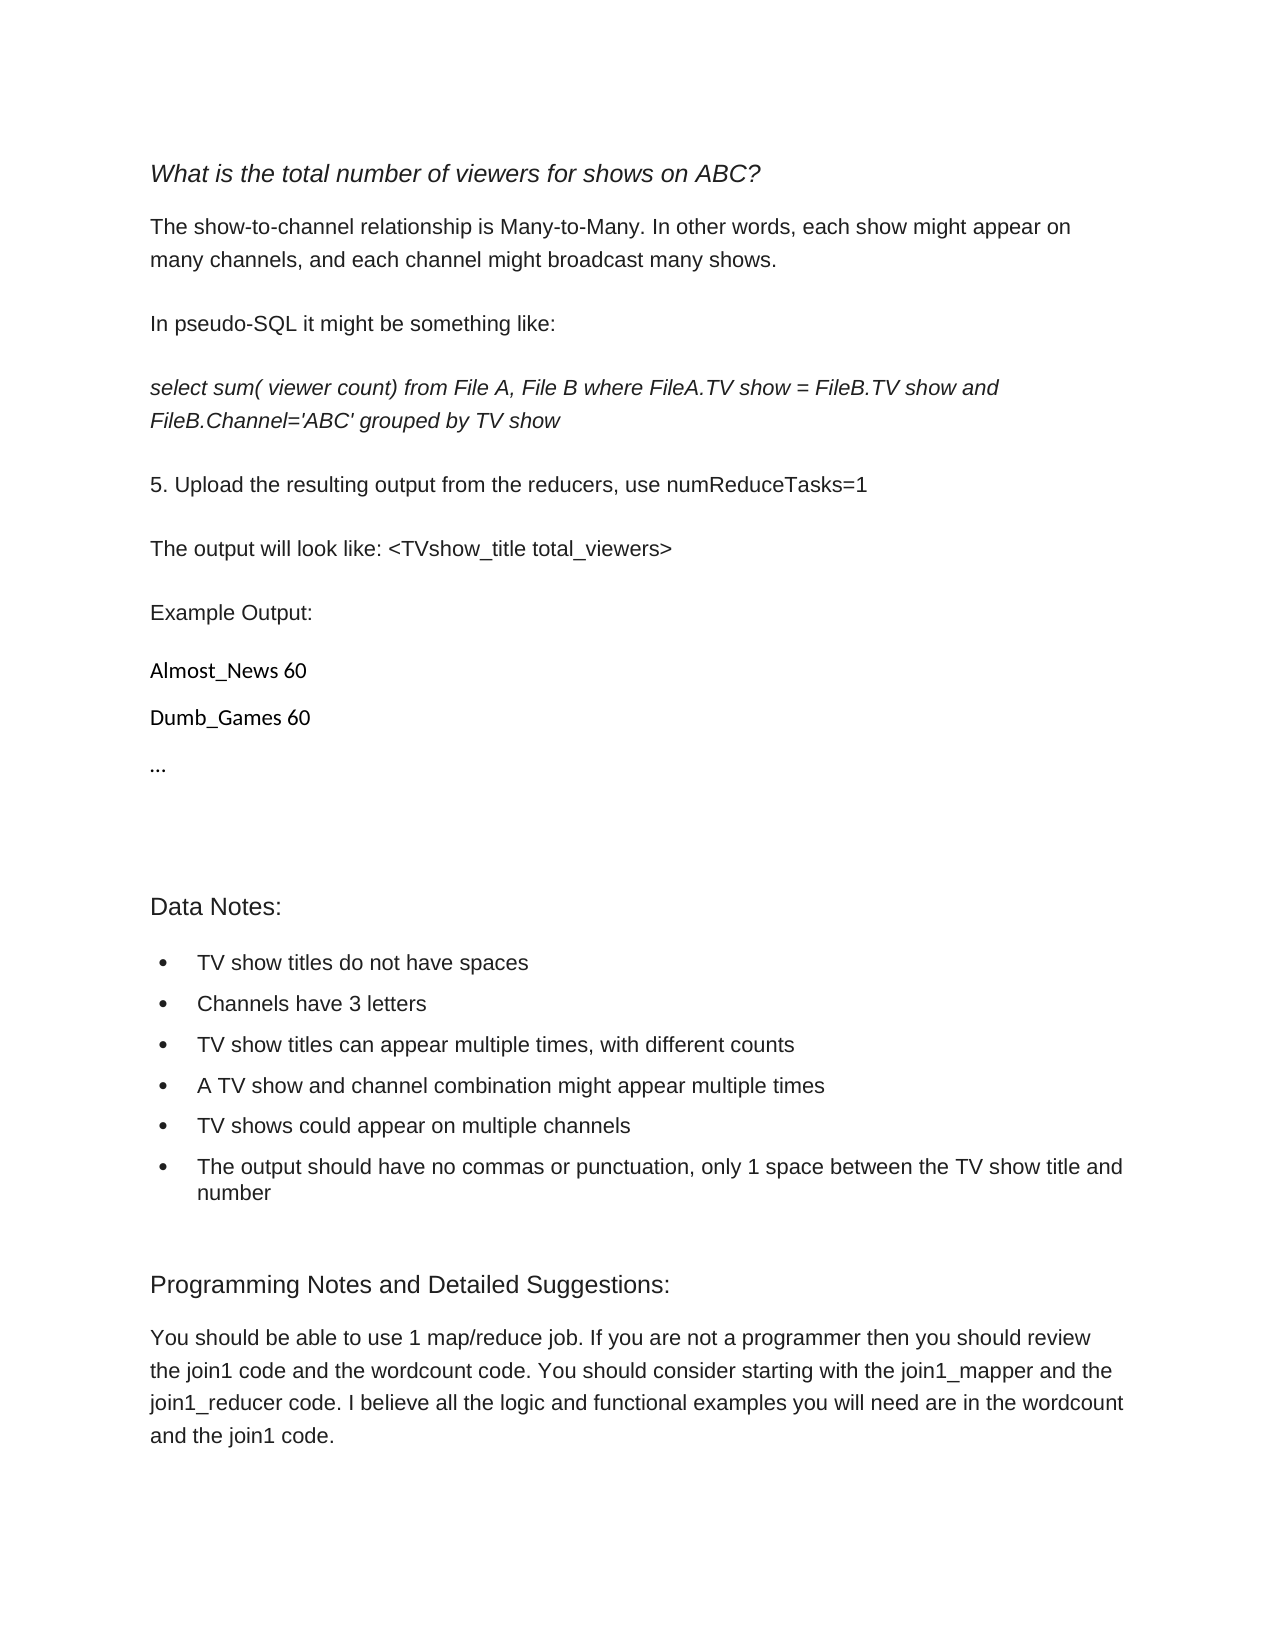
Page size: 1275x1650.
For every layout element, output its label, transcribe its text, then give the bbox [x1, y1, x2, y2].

list TV show titles can appear multiple times, with different counts [159, 1032, 1125, 1057]
text Example Output: [150, 592, 1125, 625]
list TV show titles do not have spaces [159, 950, 1125, 975]
text The output will look like: <TVshow_title total_viewers> [150, 528, 1125, 561]
list TV shows could appear on multiple channels [159, 1113, 1125, 1138]
text You should be able to use 1 map/reduce job. If you are not a programmer then you should review the join1 code and the wordcount code. You should consider starting with the join1_mapper and the join1_reducer code. I believe all the logic and functional examples you will need are in the wordcount and the join1 code. [150, 1317, 1125, 1448]
text The show-to-channel relationship is Many-to-Many. In other words, each show might appear on many channels, and each channel might broadcast many shows. [150, 206, 1125, 272]
text In pseudo-SQL it might be something like: [150, 303, 1125, 336]
subtitle Data Notes: [150, 883, 1125, 921]
text Dumb_Games 60 [150, 703, 1125, 731]
subtitle Programming Notes and Detailed Suggestions: [150, 1261, 1125, 1298]
list Channels have 3 letters [159, 991, 1125, 1016]
subtitle What is the total number of viewers for shows on ABC? [150, 150, 1125, 187]
list The output should have no commas or punctuation, only 1 space between the TV show title and number [159, 1154, 1125, 1204]
text 5. Upload the resulting output from the reducers, use numReduceTasks=1 [150, 464, 1125, 497]
list A TV show and channel combination might appear multiple times [159, 1072, 1125, 1098]
text Almost_News 60 [150, 656, 1125, 684]
text … [150, 750, 1125, 778]
text select sum( viewer count) from File A, File B where FileA.TV show = FileB.TV show and FileB.Channel='ABC' grouped by TV show [150, 367, 1125, 433]
